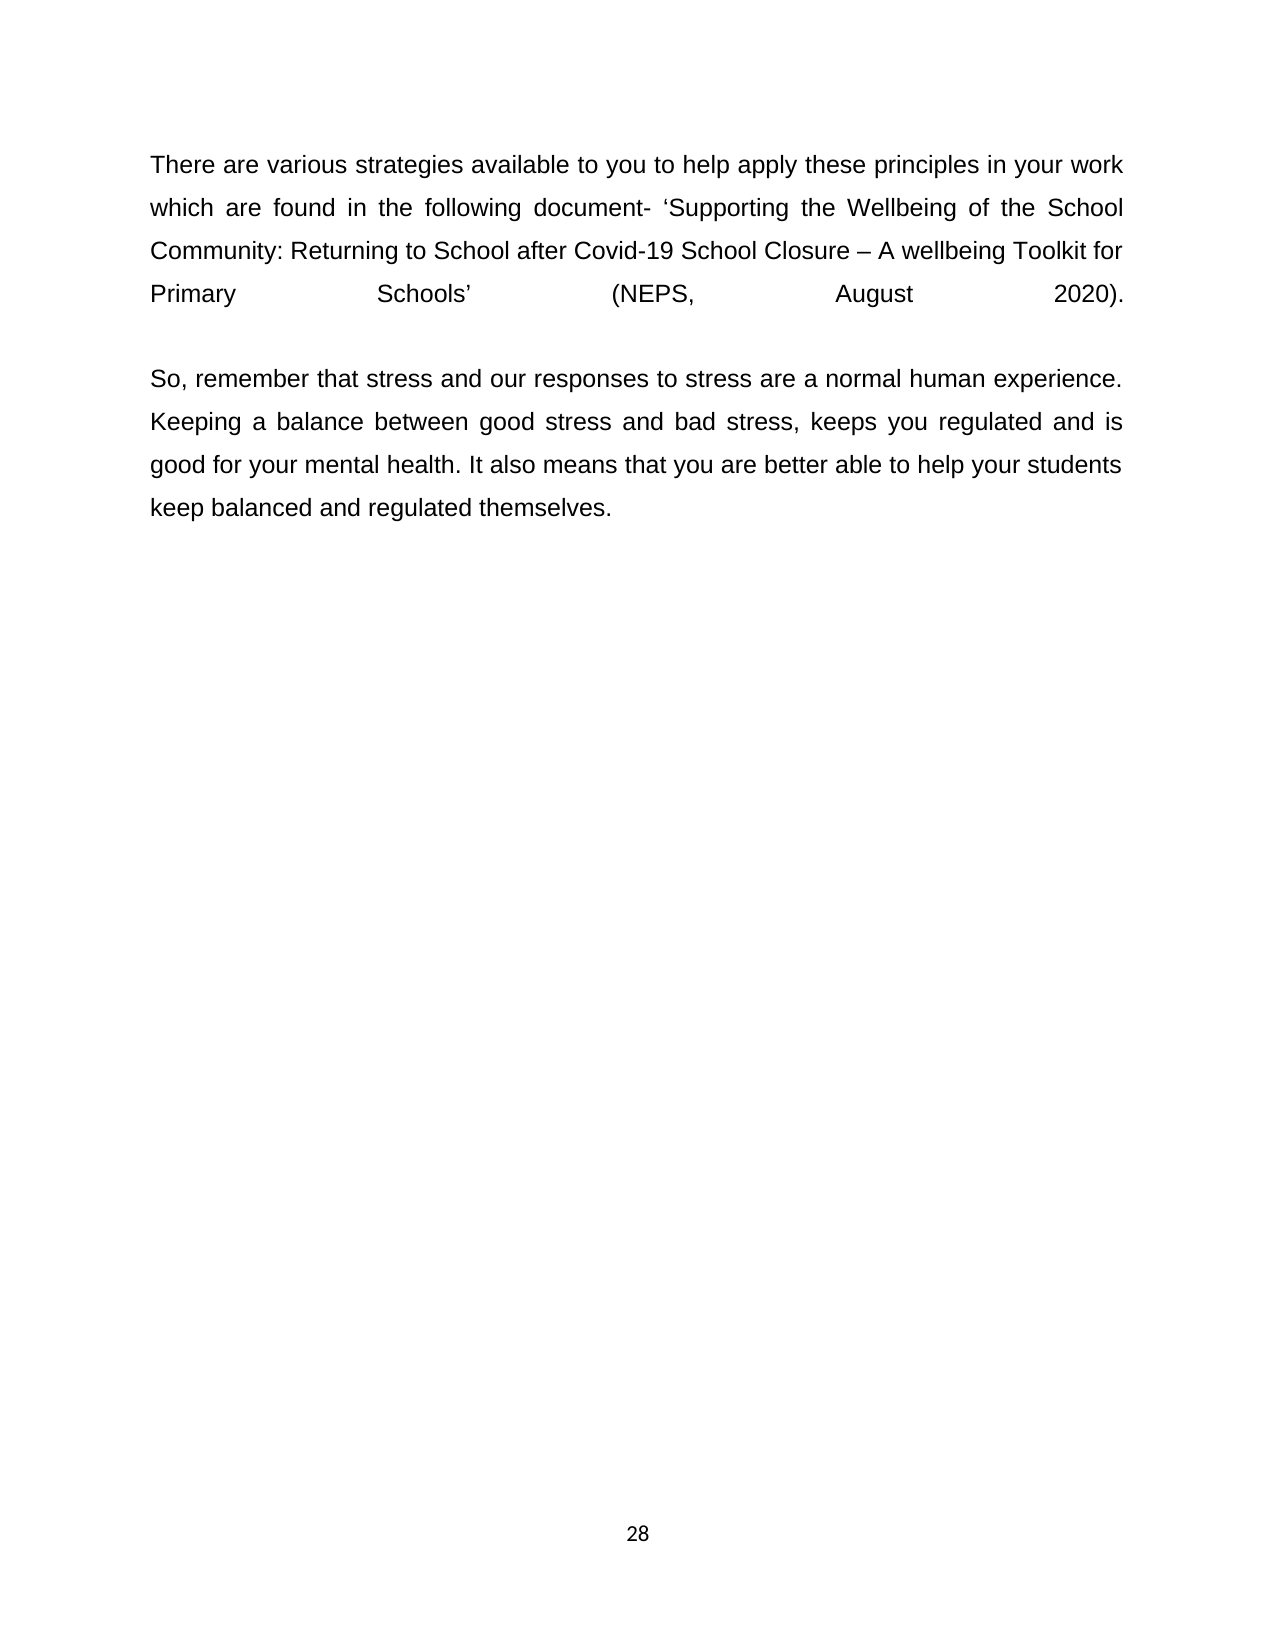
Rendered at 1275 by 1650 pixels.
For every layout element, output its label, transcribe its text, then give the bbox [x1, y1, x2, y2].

text There are various strategies available to you to help apply these principles in your work which are found in the following document- ‘Supporting the Wellbeing of the School Community: Returning to School after Covid-19 School Closure – A wellbeing Toolkit for Primary Schools’ (NEPS, August 2020). [150, 150, 1125, 350]
text So, remember that stress and our responses to stress are a normal human experience. Keeping a balance between good stress and bad stress, keeps you regulated and is good for your mental health. It also means that you are better able to help your students keep balanced and regulated themselves. [150, 364, 1125, 522]
